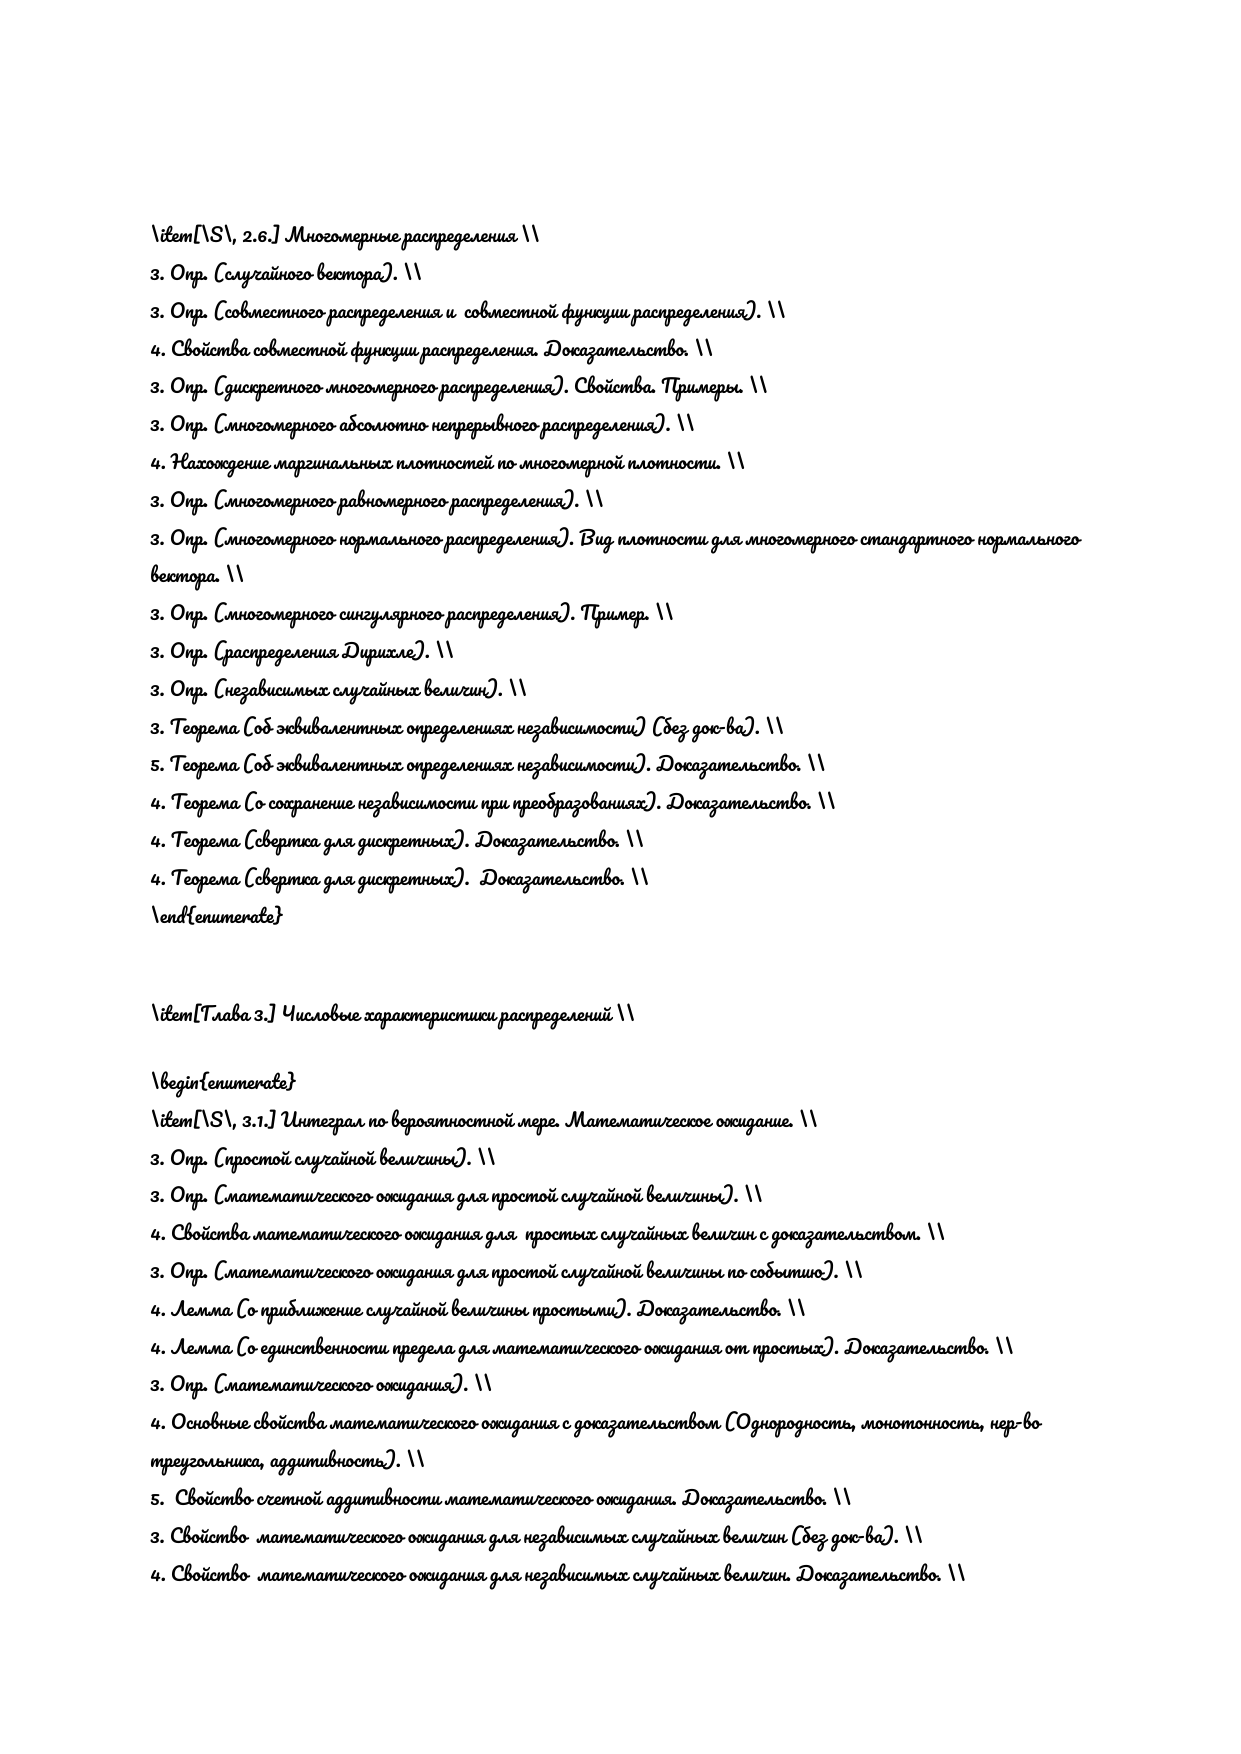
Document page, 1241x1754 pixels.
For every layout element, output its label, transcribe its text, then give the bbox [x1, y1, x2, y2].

text 4. Нахождение маргинальных плотностей по многомерной плотности. \\ [150, 445, 1090, 478]
text \item[\S\, 3.1.] Интеграл по вероятностной мере. Математическое ожидание. \\ [150, 1103, 1090, 1136]
text 4. Теорема (свертка для дискретных). Доказательство. \\ [150, 823, 1090, 856]
text 3. Опр. (распределения Дирихле). \\ [150, 634, 1090, 667]
text 4. Лемма (о единственности предела для математического ожидания от простых). Доказательство. \\ [150, 1329, 1090, 1362]
text 5. Свойство счетной аддитивности математического ожидания. Доказательство. \\ [150, 1481, 1090, 1514]
text 4. Свойства математического ожидания для простых случайных величин с доказательством. \\ [150, 1216, 1090, 1249]
text 4. Лемма (о приближение случайной величины простыми). Доказательство. \\ [150, 1292, 1090, 1325]
text 3. Опр. (независимых случайных величин). \\ [150, 672, 1090, 705]
text 3. Опр. (совместного распределения и совместной функции распределения). \\ [150, 294, 1090, 327]
text 4. Основные свойства математического ожидания с доказательством (Однородность, монотонность, нер-во треугольника, аддитивность). \\ [150, 1405, 1090, 1476]
text 4. Свойства совместной функции распределения. Доказательство. \\ [150, 331, 1090, 364]
text 3. Опр. (простой случайной величины). \\ [150, 1141, 1090, 1173]
text 3. Опр. (многомерного абсолютно непрерывного распределения). \\ [150, 407, 1090, 440]
text 4. Свойство математического ожидания для независимых случайных величин. Доказательство. \\ [150, 1556, 1090, 1589]
text 3. Опр. (многомерного нормального распределения). Вид плотности для многомерного стандартного нормального вектора. \\ [150, 521, 1090, 591]
text 5. Теорема (об эквивалентных определениях независимости). Доказательство. \\ [150, 747, 1090, 780]
text \item[Глава 3.] Числовые характеристики распределений \\ [150, 997, 1090, 1030]
text 3. Опр. (дискретного многомерного распределения). Свойства. Примеры. \\ [150, 369, 1090, 402]
text 3. Опр. (многомерного сингулярного распределения). Пример. \\ [150, 596, 1090, 629]
text 4. Теорема (о сохранение независимости при преобразованиях). Доказательство. \\ [150, 785, 1090, 818]
text 3. Опр. (математического ожидания). \\ [150, 1367, 1090, 1400]
text 3. Опр. (многомерного равномерного распределения). \\ [150, 483, 1090, 516]
text 3. Опр. (математического ожидания для простой случайной величины по событию). \\ [150, 1254, 1090, 1287]
text 3. Опр. (математического ожидания для простой случайной величины). \\ [150, 1178, 1090, 1211]
text \end{enumerate} [150, 899, 1090, 932]
text 3. Свойство математического ожидания для независимых случайных величин (без док-ва). \\ [150, 1519, 1090, 1552]
text \begin{enumerate} [150, 1065, 1090, 1098]
text \item[\S\, 2.6.] Многомерные распределения \\ [150, 218, 1090, 251]
text 4. Теорема (свертка для дискретных). Доказательство. \\ [150, 861, 1090, 894]
text 3. Опр. (случайного вектора). \\ [150, 256, 1090, 289]
text 3. Теорема (об эквивалентных определениях независимости) (без док-ва). \\ [150, 709, 1090, 742]
